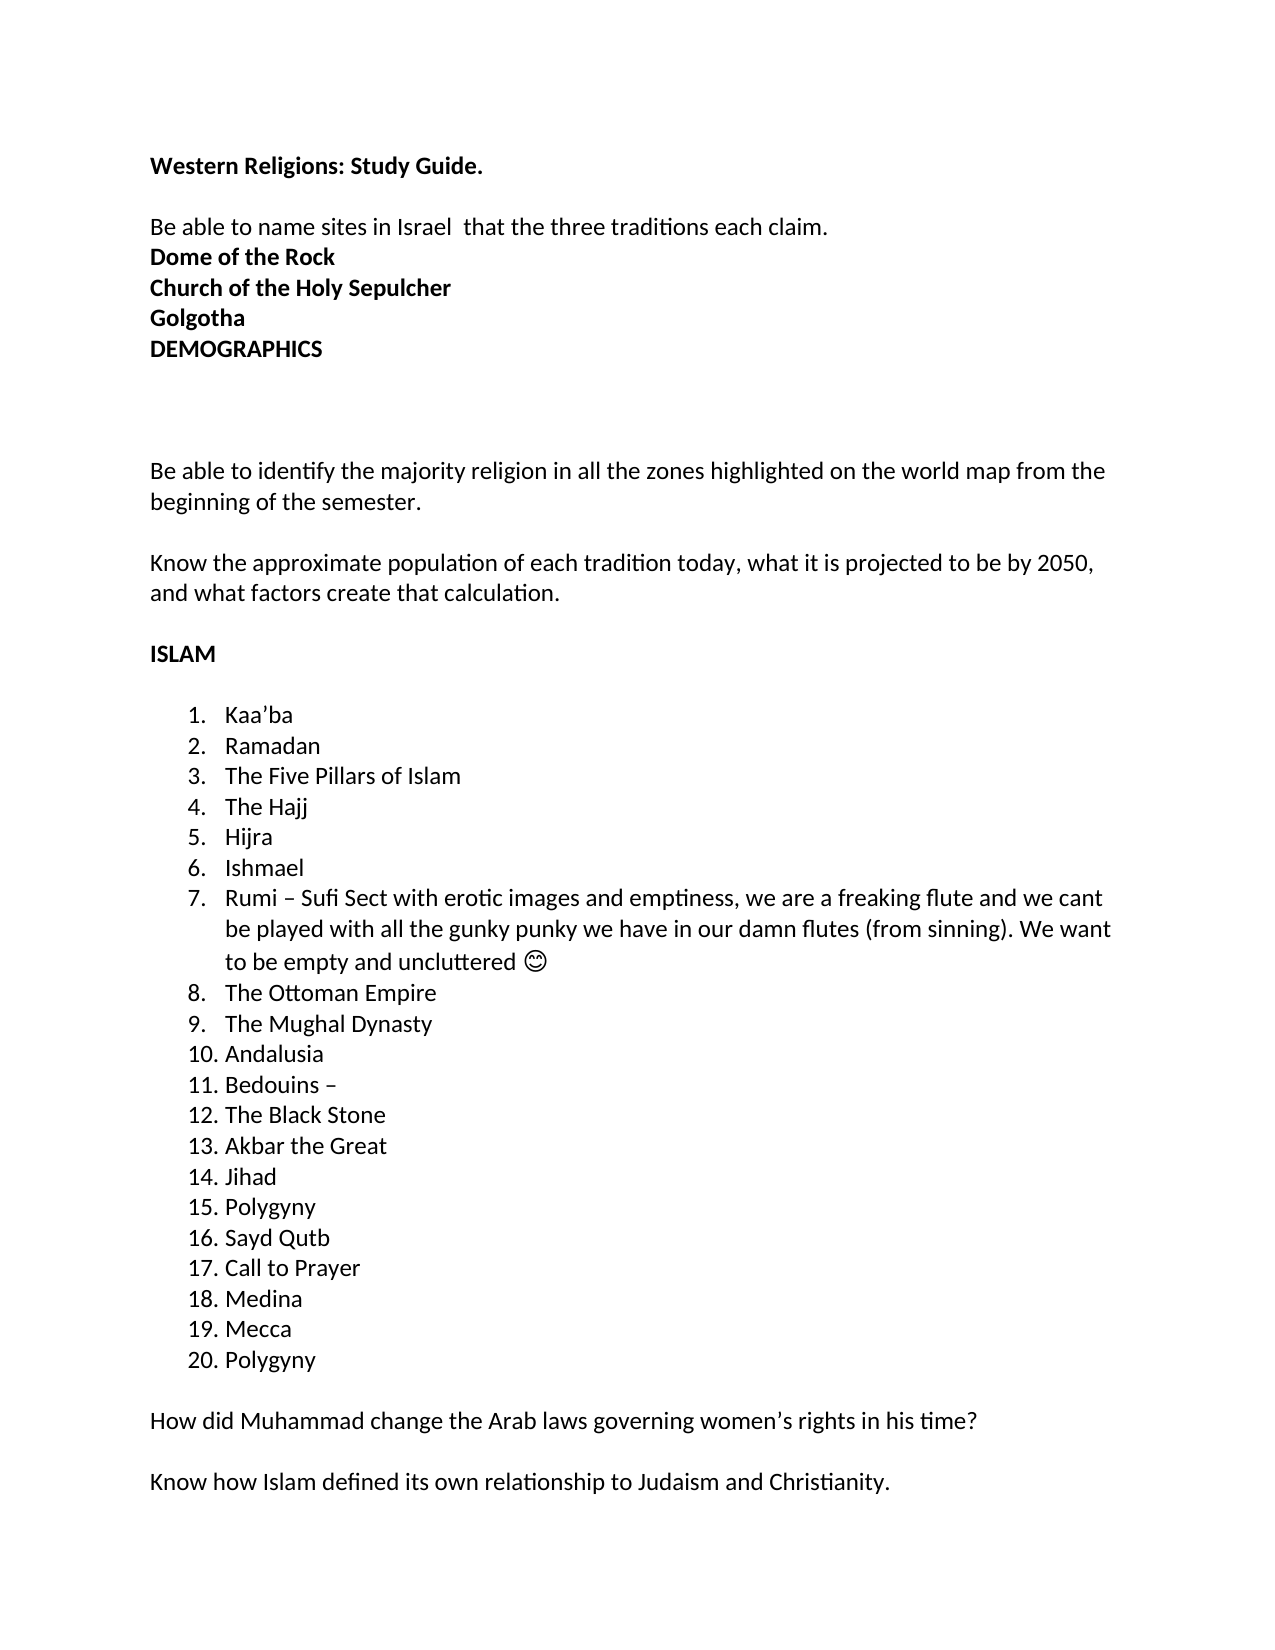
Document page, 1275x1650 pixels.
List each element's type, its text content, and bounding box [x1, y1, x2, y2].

list Rumi – Sufi Sect with erotic images and emptiness, we are a freaking flute and we cant be played with all the gunky punky we have in our damn flutes (from sinning). We want to be empty and uncluttered [187, 882, 1125, 978]
list Ramadan [187, 730, 1125, 760]
list The Black Stone [187, 1100, 1125, 1130]
list Kaa’ba [187, 699, 1125, 730]
list The Hajj [187, 791, 1125, 821]
list Andalusia [187, 1039, 1125, 1069]
list Call to Prayer [187, 1252, 1125, 1283]
list Bedouins – [187, 1069, 1125, 1100]
list The Mughal Dynasty [187, 1008, 1125, 1039]
list Polygyny [187, 1344, 1125, 1405]
list Sayd Qutb [187, 1222, 1125, 1252]
list Mecca [187, 1313, 1125, 1344]
list Akbar the Great [187, 1130, 1125, 1161]
list Jihad [187, 1161, 1125, 1191]
text Church of the Holy Sepulcher [150, 272, 1125, 303]
text Know how Islam defined its own relationship to Judaism and Christianity. [150, 1466, 1125, 1496]
list Hijra [187, 821, 1125, 852]
text Golgotha [150, 303, 1125, 333]
list Polygyny [187, 1191, 1125, 1222]
text Be able to name sites in Israel that the three traditions each claim. [150, 211, 1125, 242]
text Western Religions: Study Guide. [150, 150, 1125, 181]
list Ishmael [187, 852, 1125, 882]
list Medina [187, 1283, 1125, 1313]
list The Five Pillars of Islam [187, 760, 1125, 791]
text Know the approximate population of each tradition today, what it is projected to be by 2050, and what factors create that calculation. [150, 547, 1125, 608]
list The Ottoman Empire [187, 978, 1125, 1008]
text ISLAM [150, 638, 1125, 669]
text DEMOGRAPHICS [150, 333, 1125, 364]
text How did Muhammad change the Arab laws governing women’s rights in his time? [150, 1405, 1125, 1435]
text Be able to identify the majority religion in all the zones highlighted on the world map from the beginning of the semester. [150, 455, 1125, 516]
text Dome of the Rock [150, 242, 1125, 272]
